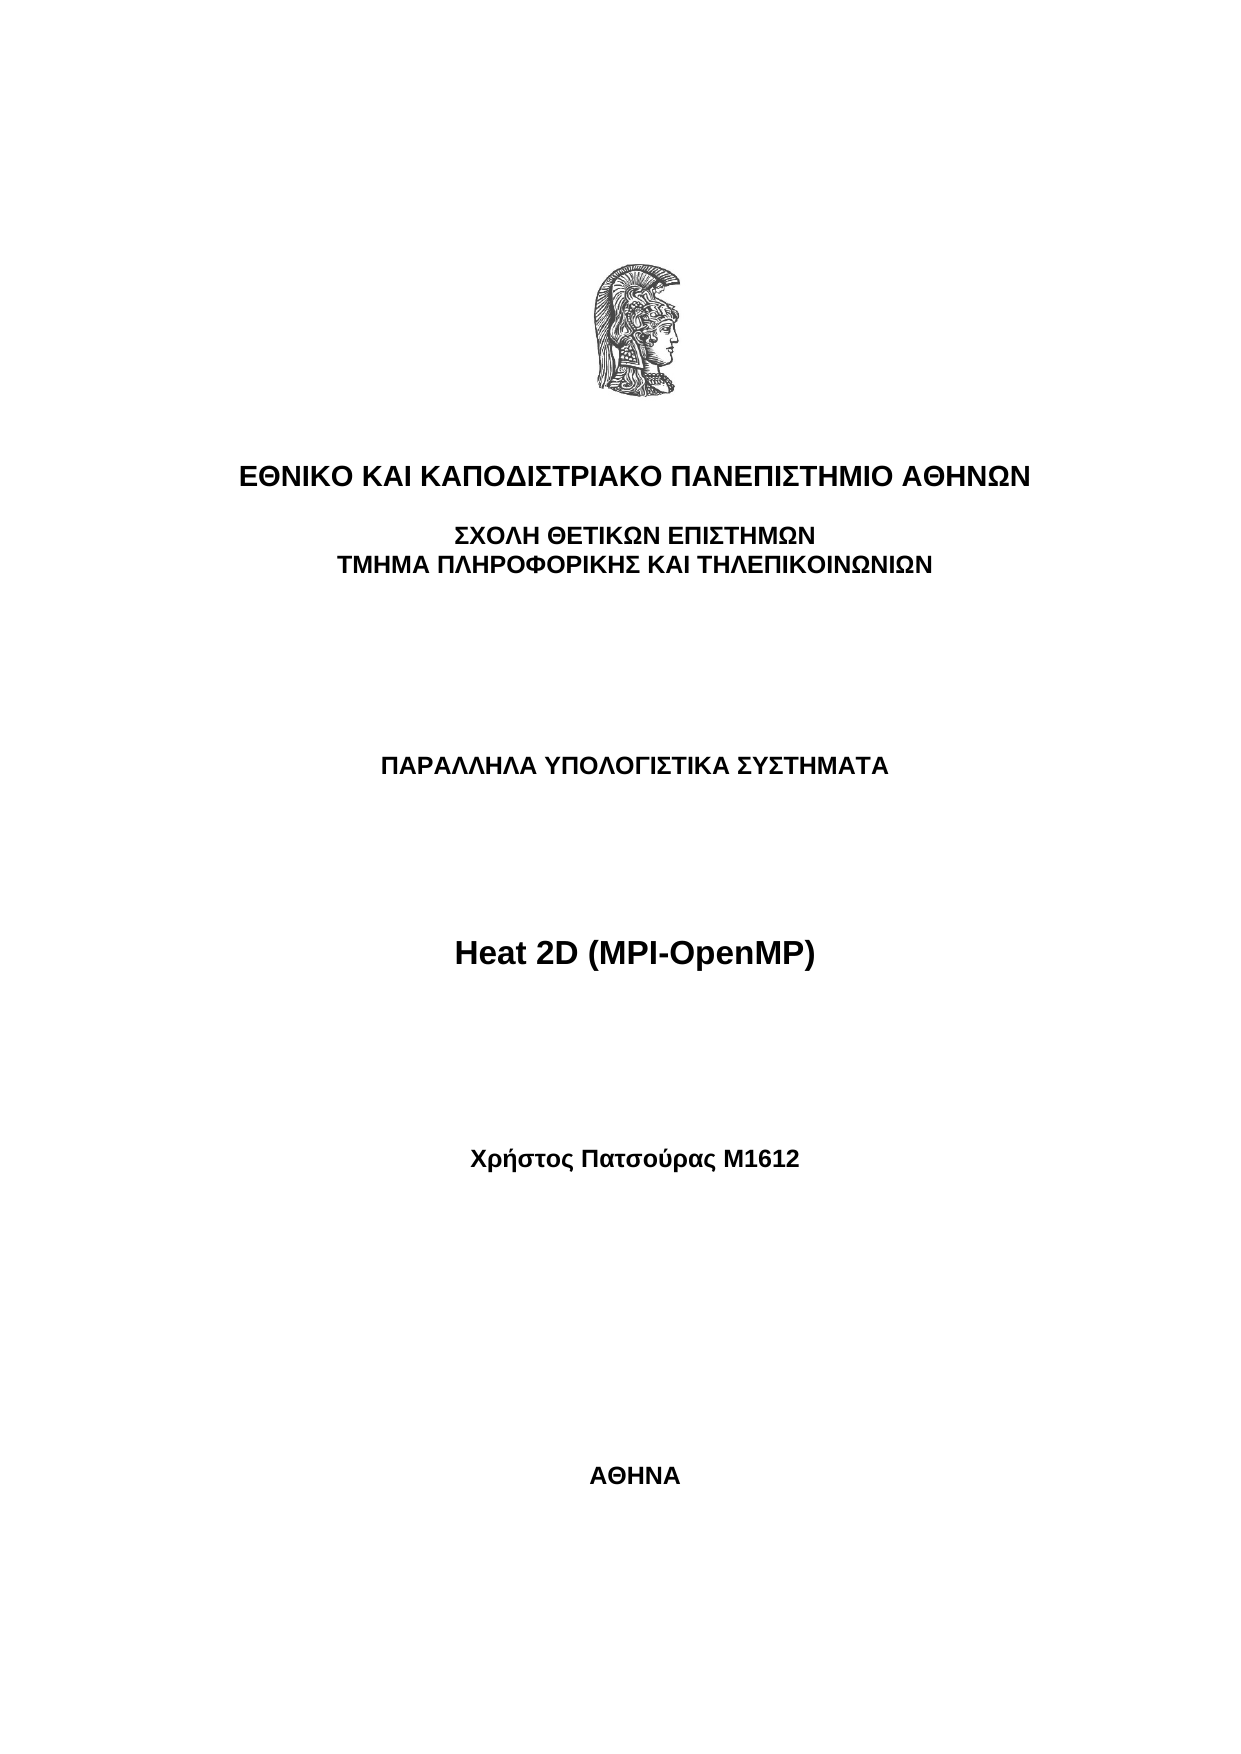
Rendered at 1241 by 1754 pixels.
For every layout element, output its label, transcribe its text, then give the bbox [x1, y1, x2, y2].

text ΑΘΗΝΑ [148, 1461, 1122, 1489]
text ΠΑΡΑΛΛΗΛΑ ΥΠΟΛΟΓΙΣΤΙΚΑ ΣΥΣΤΗΜΑΤΑ [148, 751, 1122, 780]
text ΣΧΟΛΗ ΘΕΤΙΚΩΝ ΕΠΙΣΤΗΜΩΝ [148, 521, 1122, 550]
text Heat 2D (MPI-OpenMP) [148, 933, 1122, 972]
text Χρήστος Πατσούρας Μ1612 [148, 1144, 1122, 1173]
picture [564, 236, 713, 426]
text ΤΜΗΜΑ ΠΛΗΡΟΦΟΡΙΚΗΣ ΚΑΙ ΤΗΛΕΠΙΚΟΙΝΩΝΙΩΝ [148, 550, 1122, 579]
text ΕΘΝΙΚΟ ΚΑΙ ΚΑΠΟΔΙΣΤΡΙΑΚΟ ΠΑΝΕΠΙΣΤΗΜΙΟ ΑΘΗΝΩΝ [148, 459, 1122, 492]
